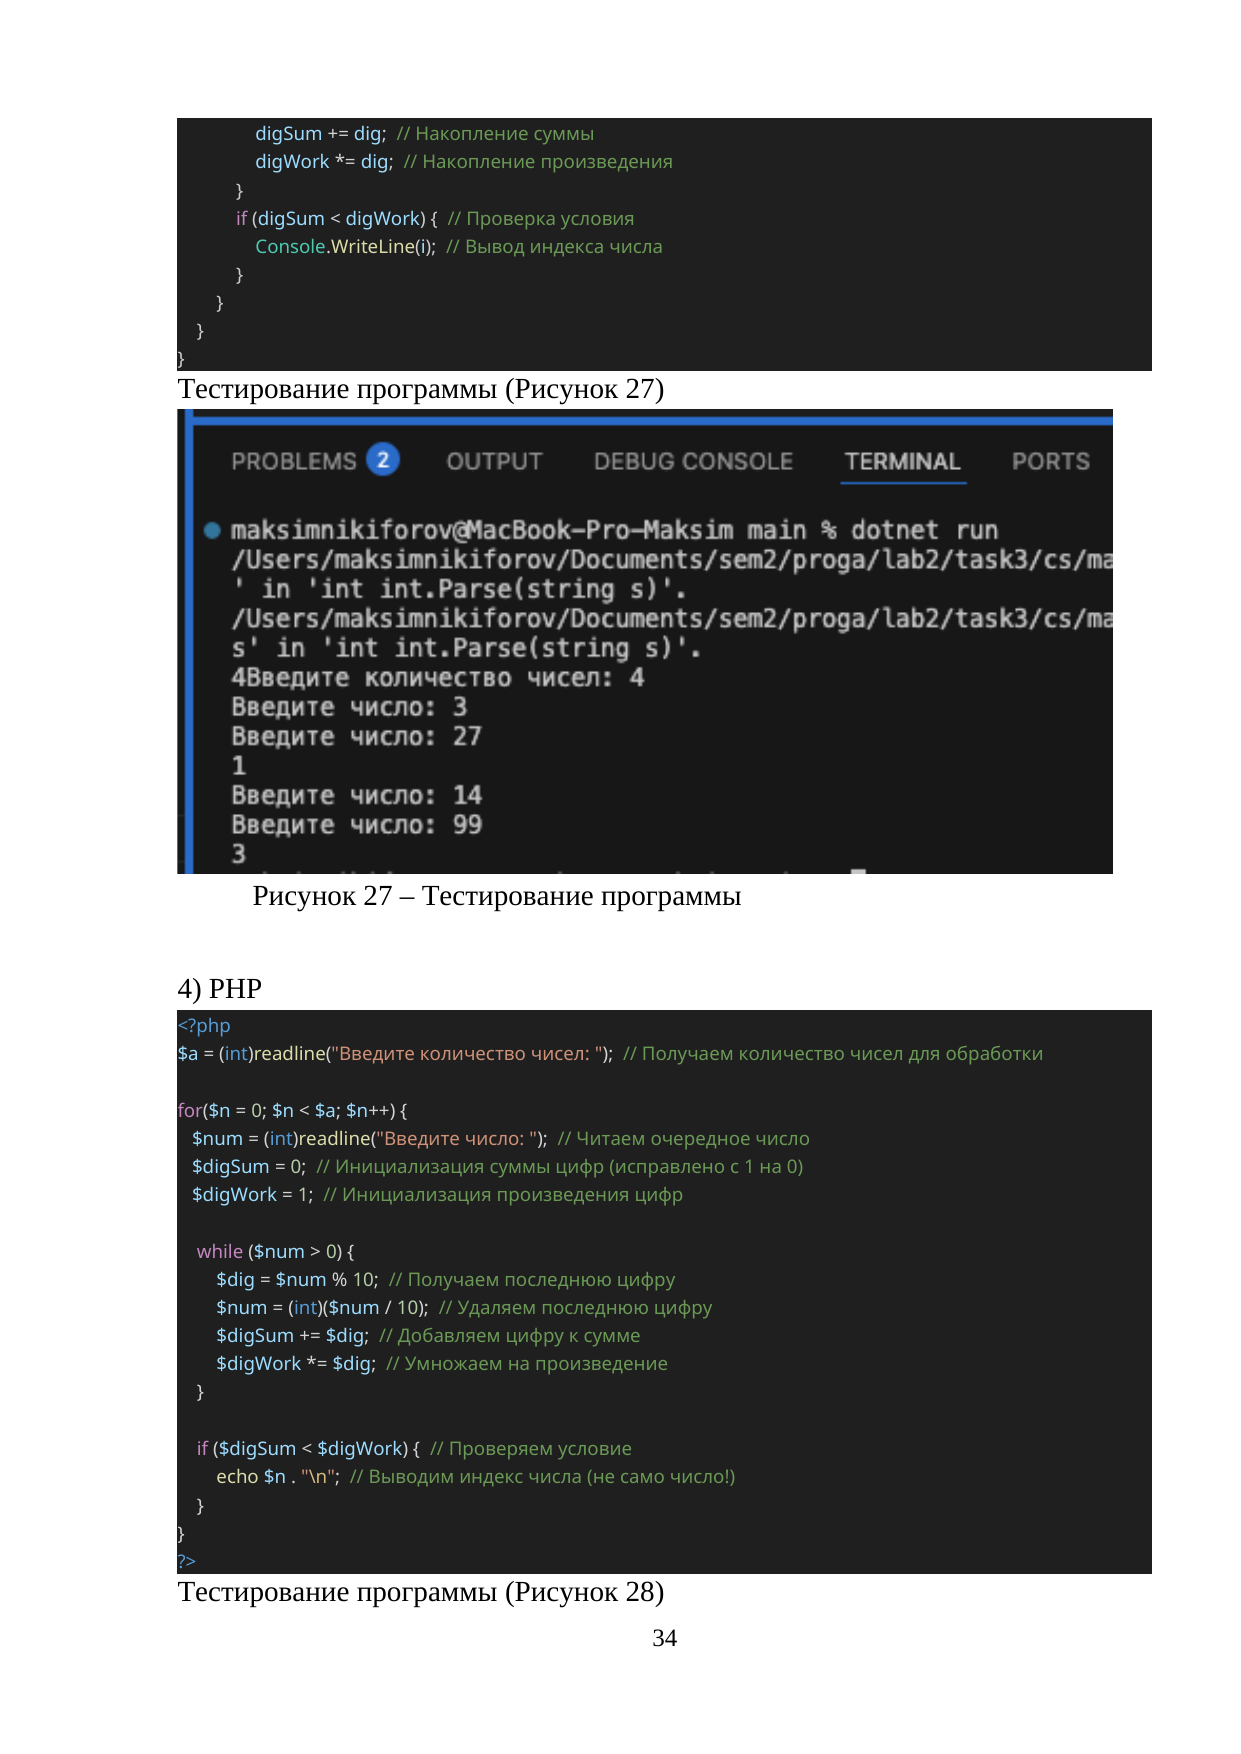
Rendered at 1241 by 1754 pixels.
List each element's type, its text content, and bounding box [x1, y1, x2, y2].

text if (digSum < digWork) { // Проверка условия [177, 202, 1152, 231]
text $num = (int)($num / 10); // Удаляем последнюю цифру [177, 1292, 1152, 1320]
text <?php [177, 1010, 1152, 1038]
text } [177, 343, 1152, 371]
text } [177, 1517, 1152, 1546]
text for($n = 0; $n < $a; $n++) { [177, 1094, 1152, 1122]
text } [177, 315, 1152, 343]
list Рисунок 27 – Тестирование программы [252, 878, 1152, 911]
text $digWork *= $dig; // Умножаем на произведение [177, 1348, 1152, 1376]
text $a = (int)readline("Введите количество чисел: "); // Получаем количество чисел для обработки [177, 1038, 1152, 1066]
text digWork *= dig; // Накопление произведения [177, 146, 1152, 174]
text $num = (int)readline("Введите число: "); // Читаем очередное число [177, 1122, 1152, 1151]
text } [177, 1489, 1152, 1517]
text Тестирование программы (Рисунок 28) [177, 1574, 1152, 1607]
text $digWork = 1; // Инициализация произведения цифр [177, 1179, 1152, 1207]
picture [177, 409, 1113, 874]
text digSum += dig; // Накопление суммы [177, 118, 1152, 146]
text } [177, 259, 1152, 287]
text $digSum += $dig; // Добавляем цифру к сумме [177, 1320, 1152, 1348]
text ?> [177, 1546, 1152, 1574]
text if ($digSum < $digWork) { // Проверяем условие [177, 1433, 1152, 1461]
text $dig = $num % 10; // Получаем последнюю цифру [177, 1264, 1152, 1292]
text $digSum = 0; // Инициализация суммы цифр (исправлено с 1 на 0) [177, 1151, 1152, 1179]
text } [177, 174, 1152, 202]
text Console.WriteLine(i); // Вывод индекса числа [177, 231, 1152, 259]
text 4) PHP [177, 971, 1152, 1005]
text } [177, 1376, 1152, 1404]
text echo $n . "\n"; // Выводим индекс числа (не само число!) [177, 1461, 1152, 1489]
text } [177, 287, 1152, 315]
text Тестирование программы (Рисунок 27) [177, 371, 1152, 405]
text while ($num > 0) { [177, 1236, 1152, 1264]
